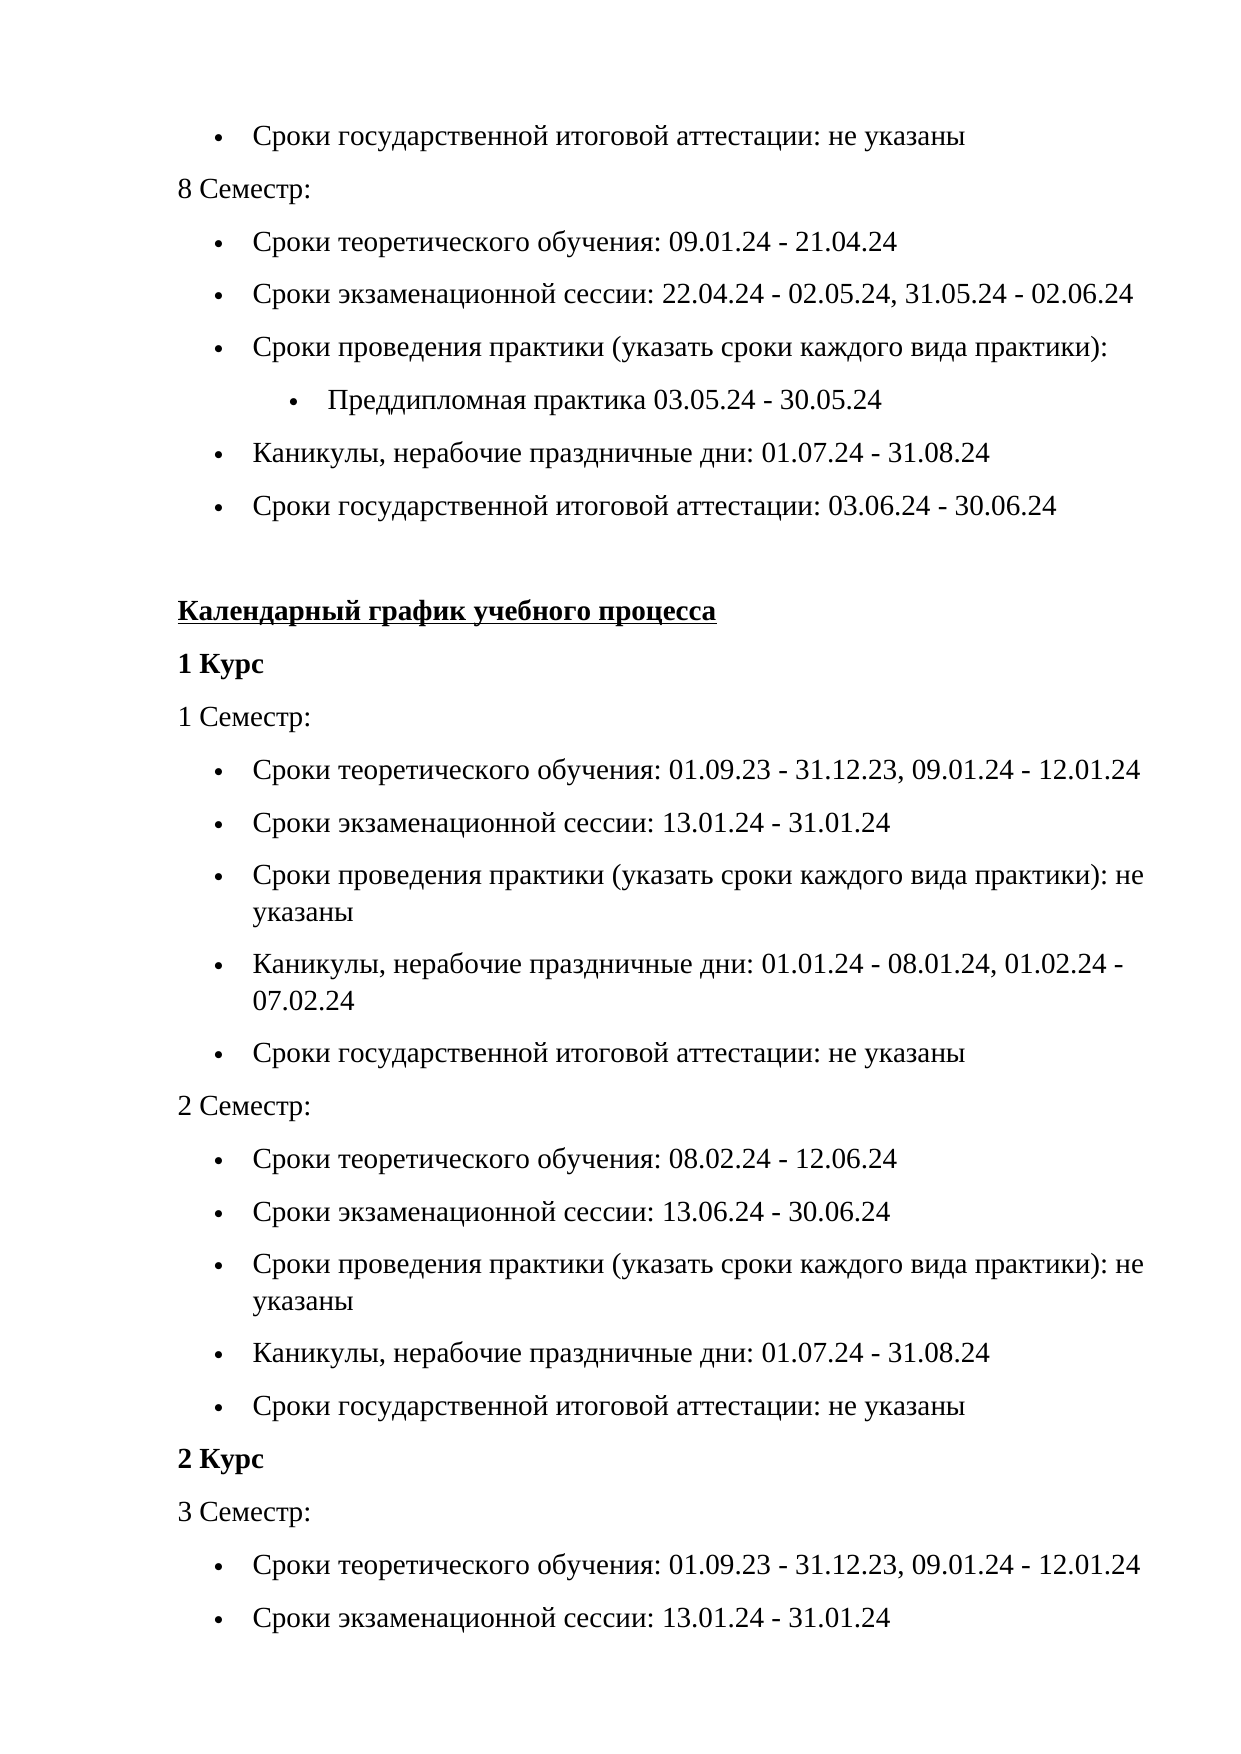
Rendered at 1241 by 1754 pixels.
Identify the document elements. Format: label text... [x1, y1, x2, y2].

list Сроки государственной итоговой аттестации: 03.06.24 - 30.06.24 [215, 488, 1152, 521]
list Сроки экзаменационной сессии: 13.06.24 - 30.06.24 [215, 1194, 1152, 1227]
list Каникулы, нерабочие праздничные дни: 01.01.24 - 08.01.24, 01.02.24 - 07.02.24 [215, 946, 1152, 1016]
list Сроки государственной итоговой аттестации: не указаны [215, 1035, 1152, 1069]
list Сроки проведения практики (указать сроки каждого вида практики): [215, 329, 1152, 363]
list Сроки государственной итоговой аттестации: не указаны [215, 118, 1152, 152]
list Сроки экзаменационной сессии: 22.04.24 - 02.05.24, 31.05.24 - 02.06.24 [215, 277, 1152, 310]
list Сроки экзаменационной сессии: 13.01.24 - 31.01.24 [215, 805, 1152, 838]
list Сроки теоретического обучения: 01.09.23 - 31.12.23, 09.01.24 - 12.01.24 [215, 1547, 1152, 1580]
text 1 Семестр: [177, 699, 1152, 733]
text 1 Курс [177, 646, 1152, 680]
list Сроки теоретического обучения: 09.01.24 - 21.04.24 [215, 224, 1152, 257]
text 3 Семестр: [177, 1494, 1152, 1528]
list Сроки проведения практики (указать сроки каждого вида практики): не указаны [215, 1247, 1152, 1316]
list Каникулы, нерабочие праздничные дни: 01.07.24 - 31.08.24 [215, 1336, 1152, 1369]
text 2 Семестр: [177, 1088, 1152, 1122]
text 2 Курс [177, 1441, 1152, 1475]
list Сроки государственной итоговой аттестации: не указаны [215, 1388, 1152, 1422]
list Сроки экзаменационной сессии: 13.01.24 - 31.01.24 [215, 1600, 1152, 1633]
list Сроки проведения практики (указать сроки каждого вида практики): не указаны [215, 857, 1152, 927]
list Каникулы, нерабочие праздничные дни: 01.07.24 - 31.08.24 [215, 435, 1152, 468]
list Сроки теоретического обучения: 08.02.24 - 12.06.24 [215, 1141, 1152, 1174]
text Календарный график учебного процесса [177, 593, 1152, 627]
list Сроки теоретического обучения: 01.09.23 - 31.12.23, 09.01.24 - 12.01.24 [215, 752, 1152, 785]
text 8 Семестр: [177, 171, 1152, 204]
list Преддипломная практика 03.05.24 - 30.05.24 [290, 382, 1152, 416]
